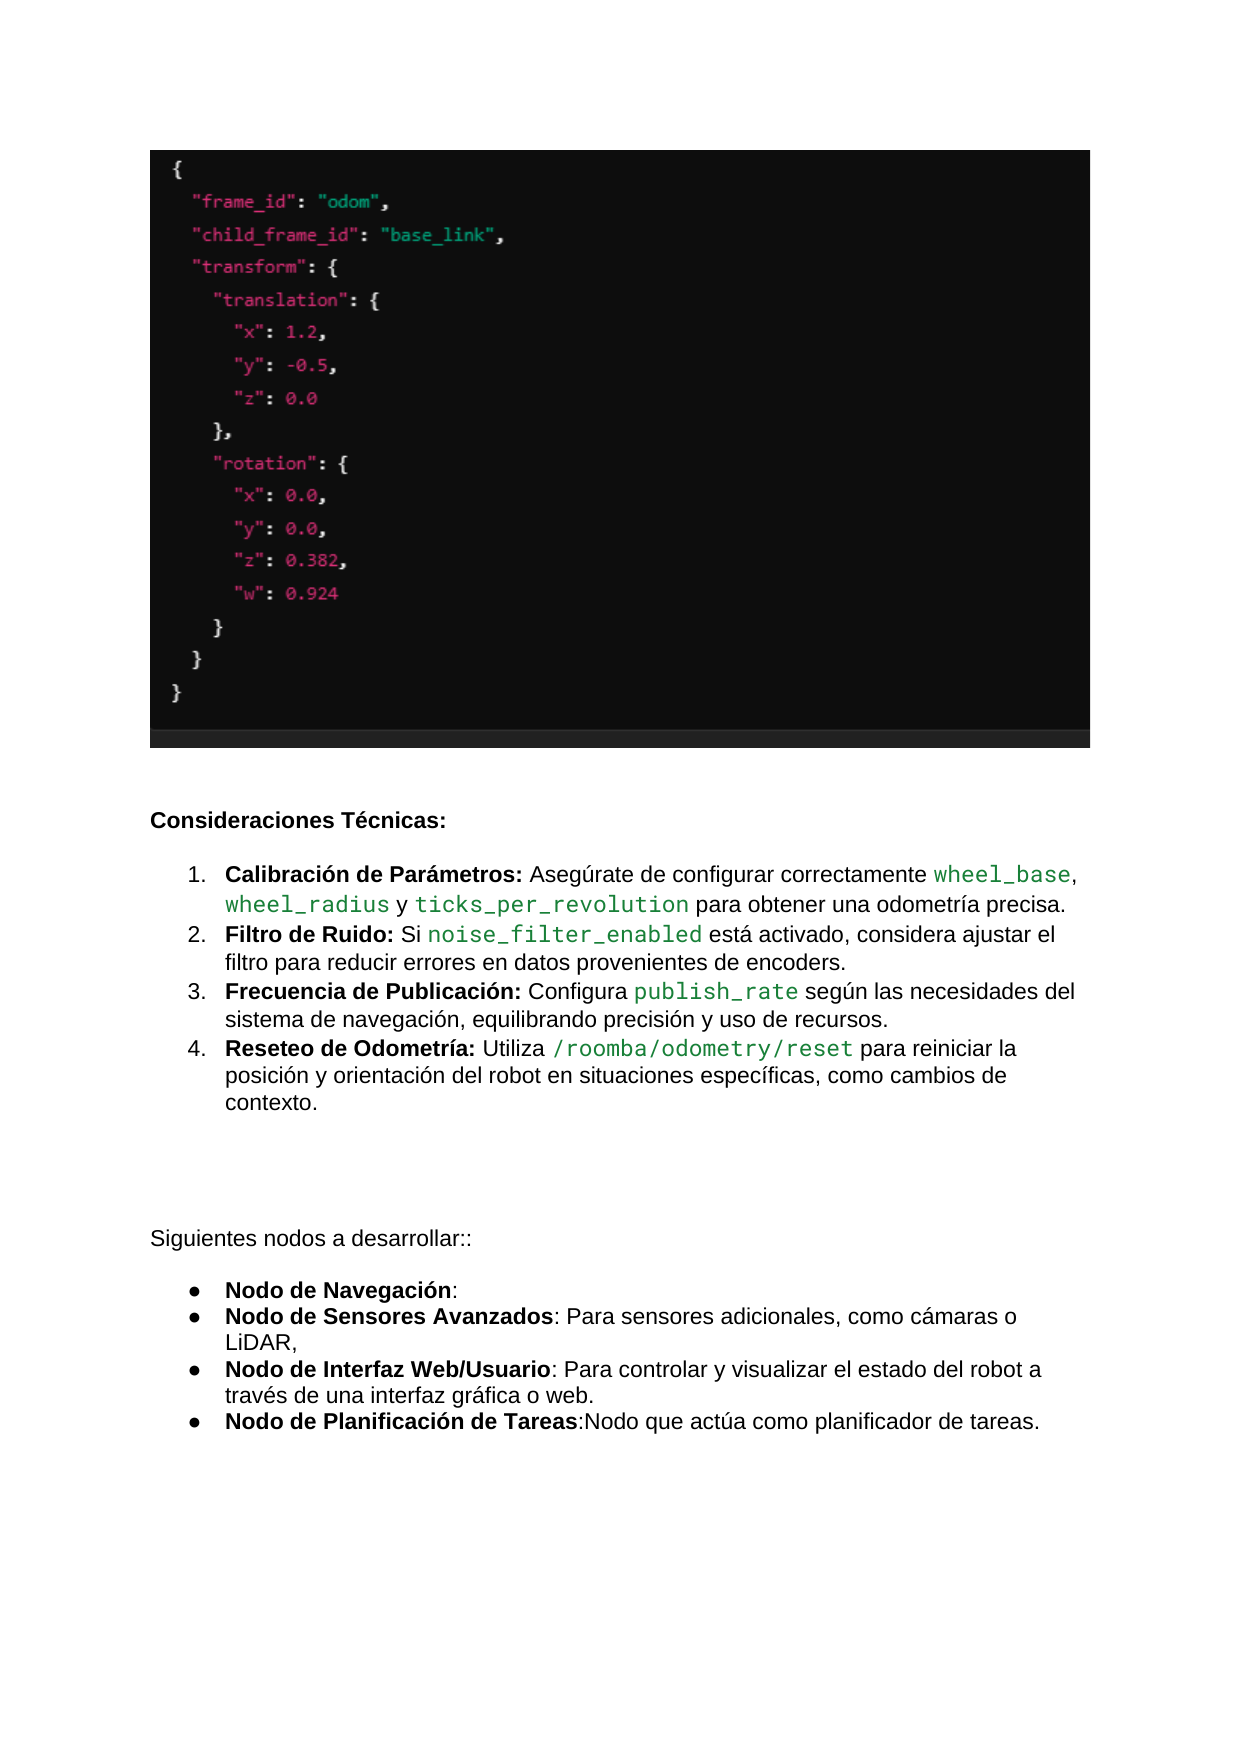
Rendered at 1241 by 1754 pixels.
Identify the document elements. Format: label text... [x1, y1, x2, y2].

list Nodo de Interfaz Web/Usuario: Para controlar y visualizar el estado del robot a través de una interfaz gráfica o web. [187, 1356, 1090, 1408]
picture [150, 150, 1091, 748]
list Nodo de Navegación: [187, 1277, 1090, 1303]
list Nodo de Sensores Avanzados: Para sensores adicionales, como cámaras o LiDAR, [187, 1303, 1090, 1356]
list Frecuencia de Publicación: Configura publish_rate según las necesidades del sistema de navegación, equilibrando precisión y uso de recursos. [187, 975, 1090, 1032]
subtitle Consideraciones Técnicas: [150, 807, 1090, 833]
list Calibración de Parámetros: Asegúrate de configurar correctamente wheel_base, wheel_radius y ticks_per_revolution para obtener una odometría precisa. [187, 858, 1090, 919]
list Nodo de Planificación de Tareas:Nodo que actúa como planificador de tareas. [187, 1408, 1090, 1435]
list Reseteo de Odometría: Utiliza /roomba/odometry/reset para reiniciar la posición y orientación del robot en situaciones específicas, como cambios de contexto. [187, 1032, 1090, 1115]
list Filtro de Ruido: Si noise_filter_enabled está activado, considera ajustar el filtro para reducir errores en datos provenientes de encoders. [187, 919, 1090, 975]
text Siguientes nodos a desarrollar:: [150, 1225, 1090, 1252]
